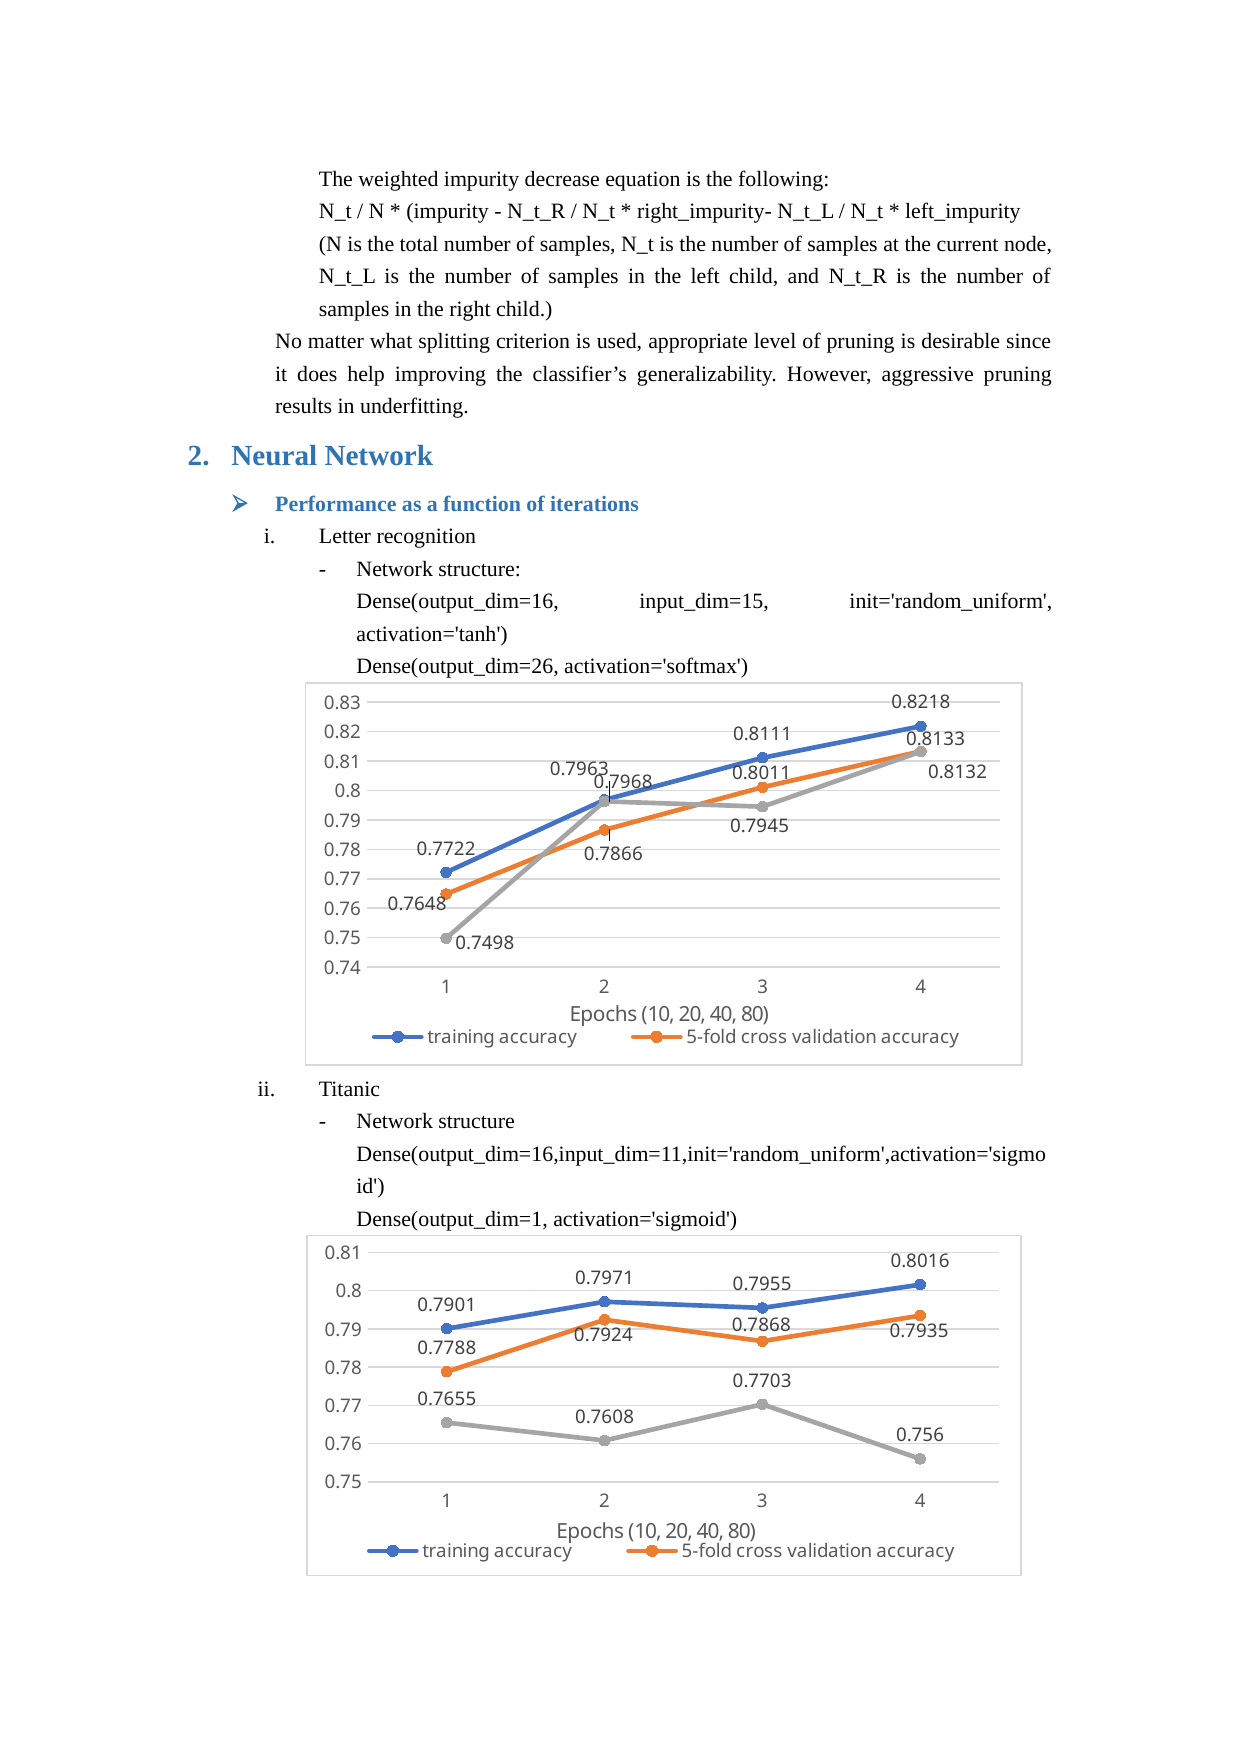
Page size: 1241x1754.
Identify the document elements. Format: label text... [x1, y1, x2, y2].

list Network structure: [319, 552, 1053, 584]
list Dense(output_dim=26, activation='softmax') [356, 649, 1053, 682]
list Neural Network [187, 422, 1053, 487]
list (N is the total number of samples, N_t is the number of samples at the current node, N_t_L is the number of samples in the left child, and N_t_R is the number of samples in the right child.) [319, 227, 1053, 324]
text No matter what splitting criterion is used, appropriate level of pruning is desirable since it does help improving the classifier’s generalizability. However, aggressive pruning results in underfitting. [275, 324, 1053, 422]
text The weighted impurity decrease equation is the following: [275, 162, 1053, 194]
list Performance as a function of iterations [231, 487, 1053, 519]
list Network structure [319, 1104, 1053, 1137]
list Dense(output_dim=1, activation='sigmoid') [356, 1202, 1053, 1234]
list Dense(output_dim=16, input_dim=15, init='random_uniform', activation='tanh') [356, 584, 1053, 649]
list Titanic [275, 1072, 1053, 1104]
list Dense(output_dim=16,input_dim=11,init='random_uniform',activation='sigmoid') [356, 1137, 1053, 1202]
list Letter recognition [275, 519, 1053, 552]
text N_t / N * (impurity - N_t_R / N_t * right_impurity- N_t_L / N_t * left_impurity [275, 194, 1053, 227]
